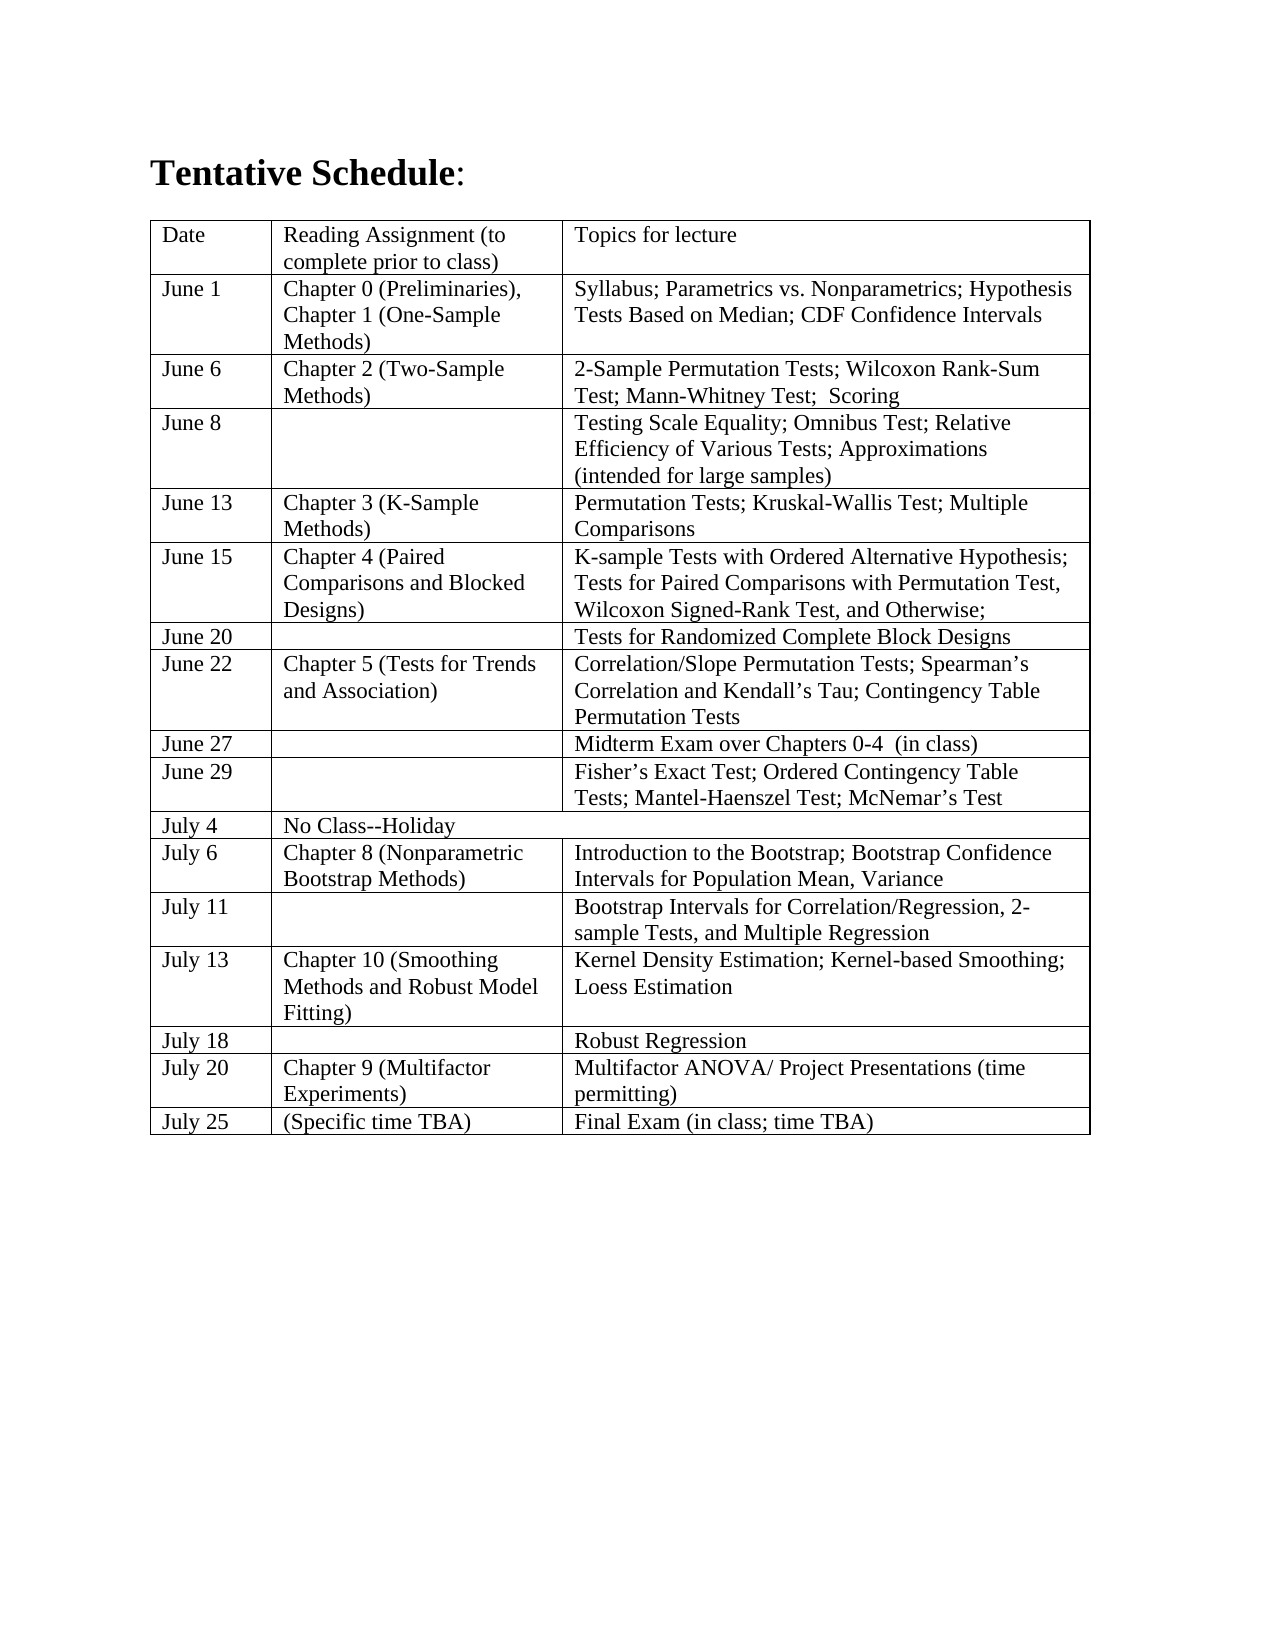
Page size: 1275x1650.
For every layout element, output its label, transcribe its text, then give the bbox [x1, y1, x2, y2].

table_cell June 27 [151, 731, 271, 757]
table_cell (Specific time TBA) [272, 1108, 562, 1134]
table_cell Midterm Exam over Chapters 0-4 (in class) [563, 731, 1089, 757]
table_cell Syllabus; Parametrics vs. Nonparametrics; Hypothesis Tests Based on Median; CDF Confidence Intervals [563, 275, 1089, 354]
table_cell Bootstrap Intervals for Correlation/Regression, 2-sample Tests, and Multiple Regression [563, 893, 1089, 946]
table_cell Chapter 5 (Tests for Trends and Association) [272, 650, 562, 729]
table_header Date [151, 221, 271, 274]
table_cell July 4 [151, 812, 271, 838]
table_cell June 8 [151, 409, 271, 488]
table_cell July 13 [151, 947, 271, 1026]
table_cell Chapter 2 (Two-Sample Methods) [272, 355, 562, 408]
table_cell June 1 [151, 275, 271, 354]
table_cell Chapter 10 (Smoothing Methods and Robust Model Fitting) [272, 947, 562, 1026]
table_cell [272, 1027, 562, 1053]
table_cell Fisher’s Exact Test; Ordered Contingency Table Tests; Mantel-Haenszel Test; McNemar’s Test [563, 758, 1089, 811]
table_cell Permutation Tests; Kruskal-Wallis Test; Multiple Comparisons [563, 489, 1089, 542]
table_cell July 25 [151, 1108, 271, 1134]
table_cell K-sample Tests with Ordered Alternative Hypothesis; Tests for Paired Comparisons with Permutation Test, Wilcoxon Signed-Rank Test, and Otherwise; [563, 543, 1089, 622]
table_cell [272, 758, 562, 811]
table_header Topics for lecture [563, 221, 1089, 274]
table_cell Robust Regression [563, 1027, 1089, 1053]
table_cell June 20 [151, 623, 271, 649]
table_cell July 20 [151, 1054, 271, 1107]
table_cell [272, 409, 562, 488]
table_cell Chapter 3 (K-Sample Methods) [272, 489, 562, 542]
table_header Reading Assignment (to complete prior to class) [272, 221, 562, 274]
table_cell Introduction to the Bootstrap; Bootstrap Confidence Intervals for Population Mean, Variance [563, 839, 1089, 892]
table_cell June 15 [151, 543, 271, 622]
table_cell Multifactor ANOVA/ Project Presentations (time permitting) [563, 1054, 1089, 1107]
table_cell Testing Scale Equality; Omnibus Test; Relative Efficiency of Various Tests; Approximations (intended for large samples) [563, 409, 1089, 488]
table_cell June 13 [151, 489, 271, 542]
table_cell [272, 623, 562, 649]
table_cell Chapter 4 (Paired Comparisons and Blocked Designs) [272, 543, 562, 622]
table_cell [272, 893, 562, 946]
table_cell July 6 [151, 839, 271, 892]
table_cell June 6 [151, 355, 271, 408]
table_cell Chapter 8 (Nonparametric Bootstrap Methods) [272, 839, 562, 892]
text Tentative Schedule: [150, 150, 1125, 193]
table_cell Kernel Density Estimation; Kernel-based Smoothing; Loess Estimation [563, 947, 1089, 1026]
table_cell Chapter 9 (Multifactor Experiments) [272, 1054, 562, 1107]
table_cell 2-Sample Permutation Tests; Wilcoxon Rank-Sum Test; Mann-Whitney Test; Scoring [563, 355, 1089, 408]
table_cell June 22 [151, 650, 271, 729]
table_cell Chapter 0 (Preliminaries), Chapter 1 (One-Sample Methods) [272, 275, 562, 354]
table_cell June 29 [151, 758, 271, 811]
table_cell Final Exam (in class; time TBA) [563, 1108, 1089, 1134]
table_cell Tests for Randomized Complete Block Designs [563, 623, 1089, 649]
table_cell No Class--Holiday [272, 812, 1089, 838]
table_cell July 11 [151, 893, 271, 946]
table_cell [272, 731, 562, 757]
table_cell Correlation/Slope Permutation Tests; Spearman’s Correlation and Kendall’s Tau; Contingency Table Permutation Tests [563, 650, 1089, 729]
table_cell July 18 [151, 1027, 271, 1053]
